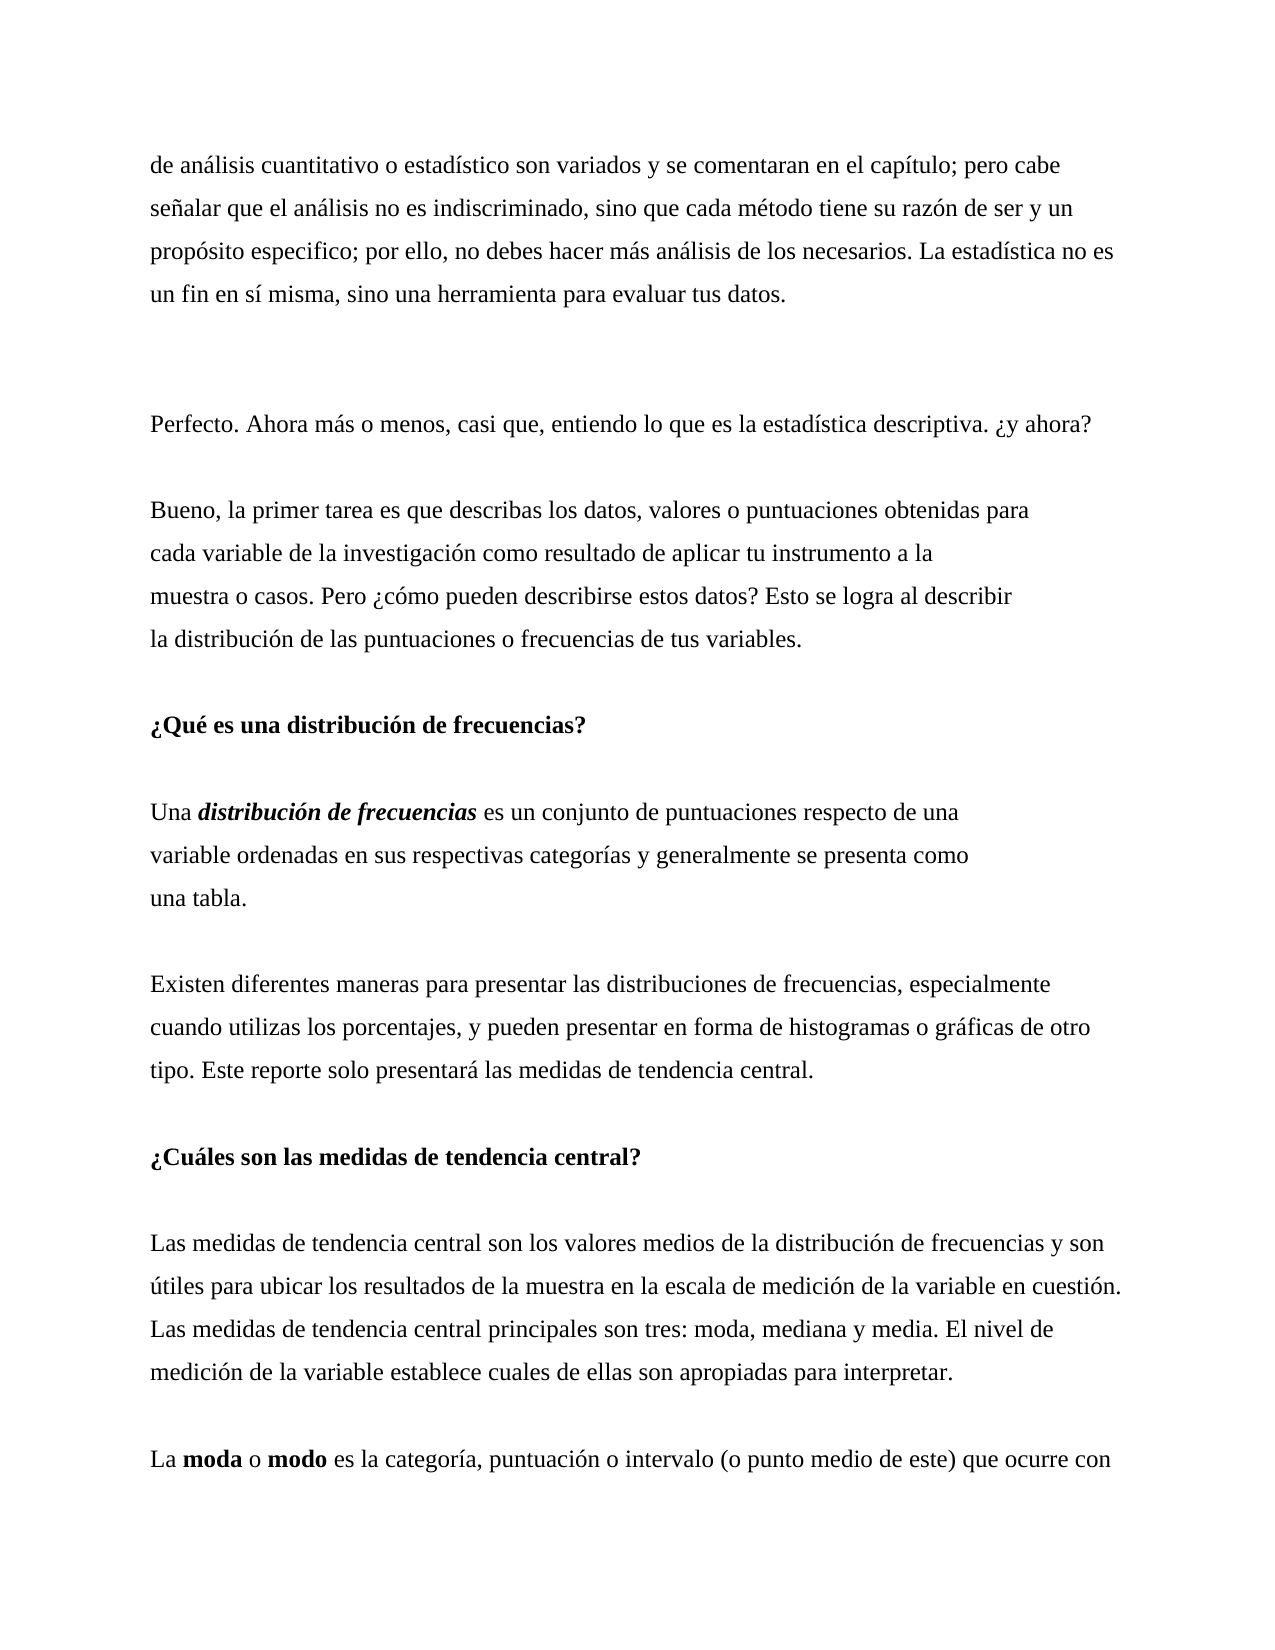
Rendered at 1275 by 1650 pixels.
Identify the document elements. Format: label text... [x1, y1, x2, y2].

text de análisis cuantitativo o estadístico son variados y se comentaran en el capítulo; pero cabe señalar que el análisis no es indiscriminado, sino que cada método tiene su razón de ser y un propósito especifico; por ello, no debes hacer más análisis de los necesarios. La estadística no es un fin en sí misma, sino una herramienta para evaluar tus datos. [150, 150, 1125, 308]
text La moda o modo es la categoría, puntuación o intervalo (o punto medio de este) que ocurre con [150, 1444, 1125, 1472]
text cada variable de la investigación como resultado de aplicar tu instrumento a la [150, 538, 1125, 567]
text Perfecto. Ahora más o menos, casi que, entiendo lo que es la estadística descriptiva. ¿y ahora? [150, 409, 1125, 437]
text ¿Qué es una distribución de frecuencias? [150, 711, 1125, 739]
text muestra o casos. Pero ¿cómo pueden describirse estos datos? Esto se logra al describir [150, 581, 1125, 610]
text Existen diferentes maneras para presentar las distribuciones de frecuencias, especialmente cuando utilizas los porcentajes, y pueden presentar en forma de histogramas o gráficas de otro tipo. Este reporte solo presentará las medidas de tendencia central. [150, 969, 1125, 1084]
text Una distribución de frecuencias es un conjunto de puntuaciones respecto de una [150, 797, 1125, 826]
text ¿Cuáles son las medidas de tendencia central? [150, 1142, 1125, 1171]
text variable ordenadas en sus respectivas categorías y generalmente se presenta como [150, 840, 1125, 869]
text la distribución de las puntuaciones o frecuencias de tus variables. [150, 624, 1125, 653]
text Las medidas de tendencia central son los valores medios de la distribución de frecuencias y son útiles para ubicar los resultados de la muestra en la escala de medición de la variable en cuestión. Las medidas de tendencia central principales son tres: moda, mediana y media. El nivel de medición de la variable establece cuales de ellas son apropiadas para interpretar. [150, 1228, 1125, 1386]
text una tabla. [150, 883, 1125, 912]
text Bueno, la primer tarea es que describas los datos, valores o puntuaciones obtenidas para [150, 495, 1125, 524]
